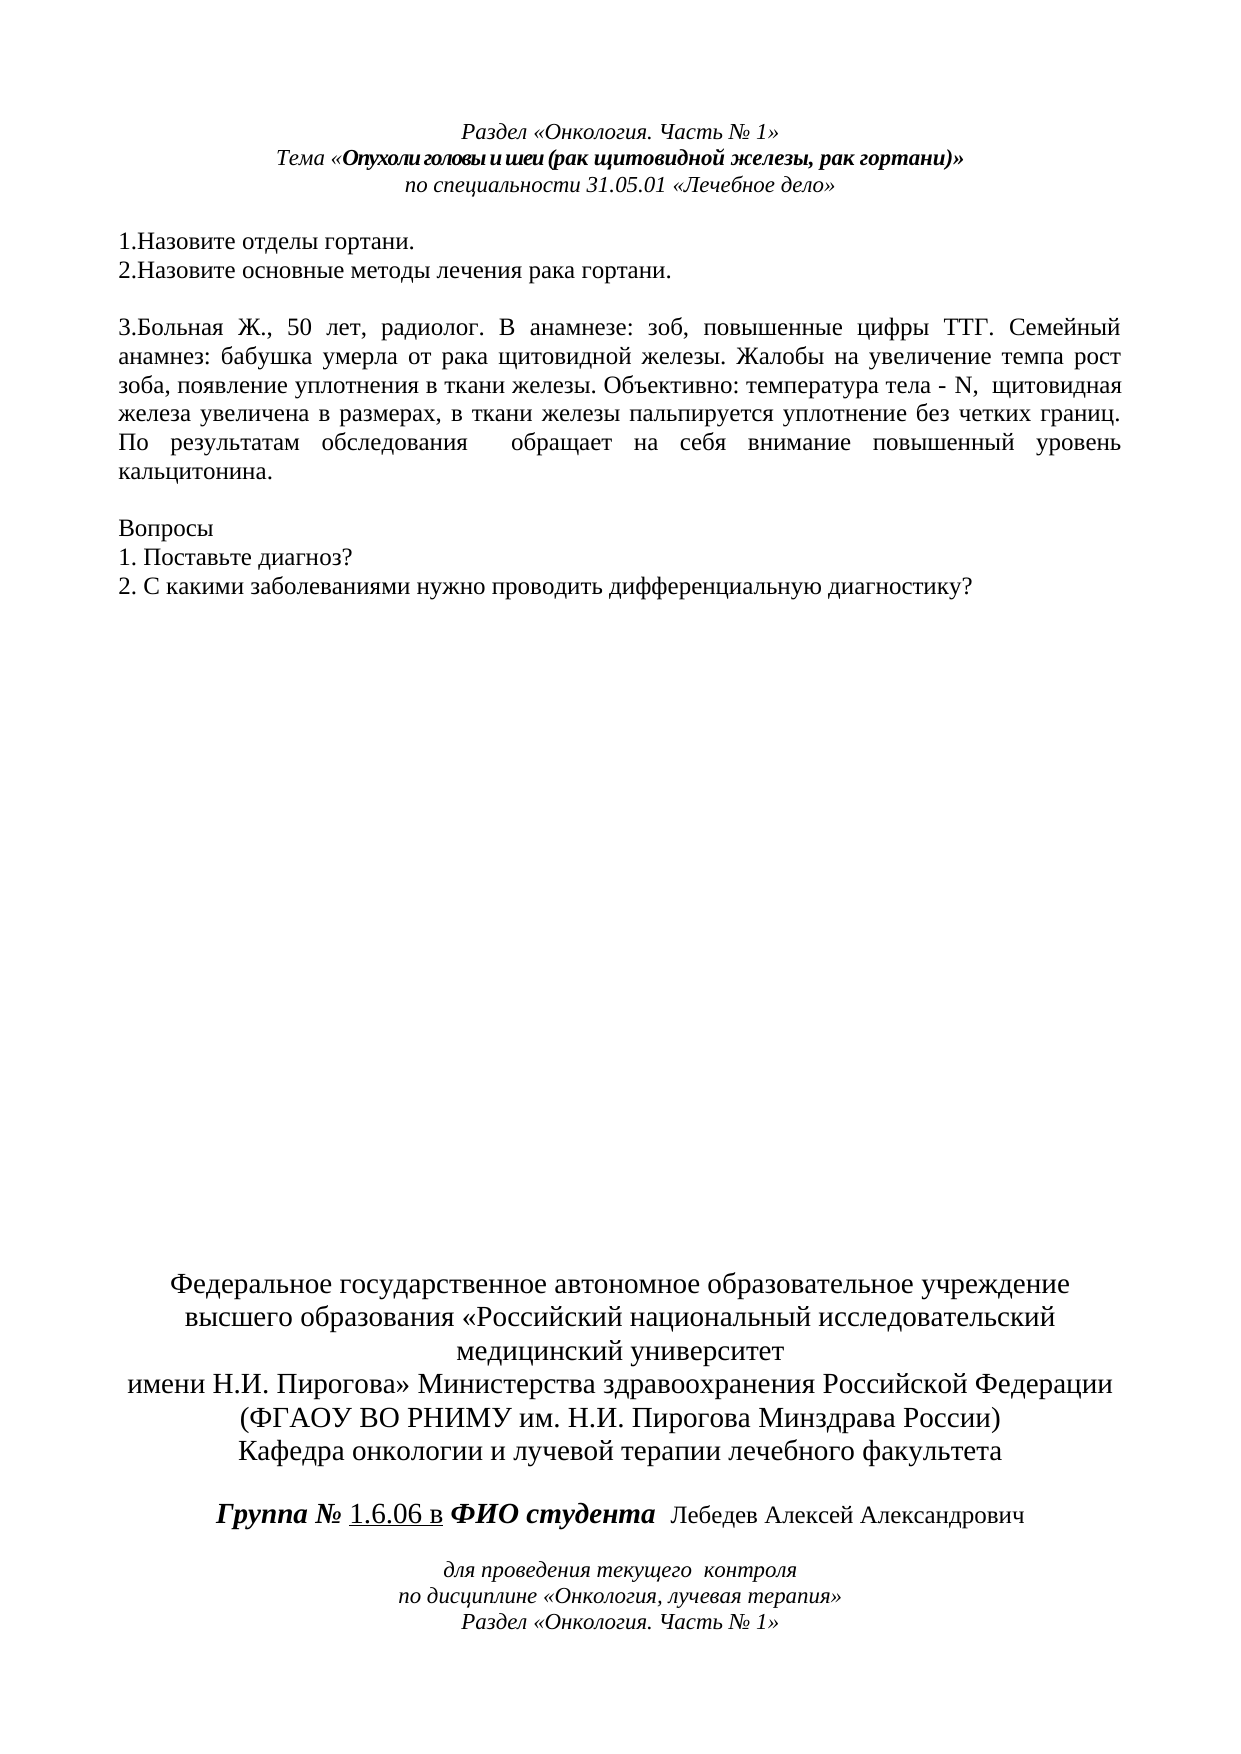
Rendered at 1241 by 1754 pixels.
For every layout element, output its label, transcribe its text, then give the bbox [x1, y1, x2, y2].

text 1.Назовите отделы гортани. [118, 226, 1122, 255]
text (ФГАОУ ВО РНИМУ им. Н.И. Пирогова Минздрава России) [118, 1400, 1122, 1433]
text 2.Назовите основные методы лечения рака гортани. [118, 255, 1122, 283]
text по дисциплине «Онкология, лучевая терапия» [118, 1582, 1122, 1608]
text Тема «Опухоли головы и шеи (рак щитовидной железы, рак гортани)» [118, 144, 1122, 171]
text Раздел «Онкология. Часть № 1» [118, 118, 1122, 144]
text Вопросы [118, 513, 1122, 542]
text Федеральное государственное автономное образовательное учреждение [118, 1266, 1122, 1299]
text Кафедра онкологии и лучевой терапии лечебного факультета [118, 1433, 1122, 1467]
text 1. Поставьте диагноз? [118, 542, 1111, 571]
text по специальности 31.05.01 «Лечебное дело» [118, 171, 1122, 197]
text имени Н.И. Пирогова» Министерства здравоохранения Российской Федерации [118, 1366, 1122, 1400]
text 2. С какими заболеваниями нужно проводить дифференциальную диагностику? [118, 571, 1111, 600]
text 3.Больная Ж., 50 лет, радиолог. В анамнезе: зоб, повышенные цифры ТТГ. Семейный анамнез: бабушка умерла от рака щитовидной железы. Жалобы на увеличение темпа рост зоба, появление уплотнения в ткани железы. Объективно: температура тела - N, щитовидная железа увеличена в размерах, в ткани железы пальпируется уплотнение без четких границ. По результатам обследования обращает на себя внимание повышенный уровень кальцитонина. [118, 312, 1122, 485]
text Раздел «Онкология. Часть № 1» [118, 1608, 1122, 1635]
text для проведения текущего контроля [118, 1556, 1122, 1582]
text высшего образования «Российский национальный исследовательский медицинский университет [118, 1299, 1122, 1366]
text Группа № 1.6.06 в ФИО студента Лебедев Алексей Александрович [118, 1496, 1122, 1529]
